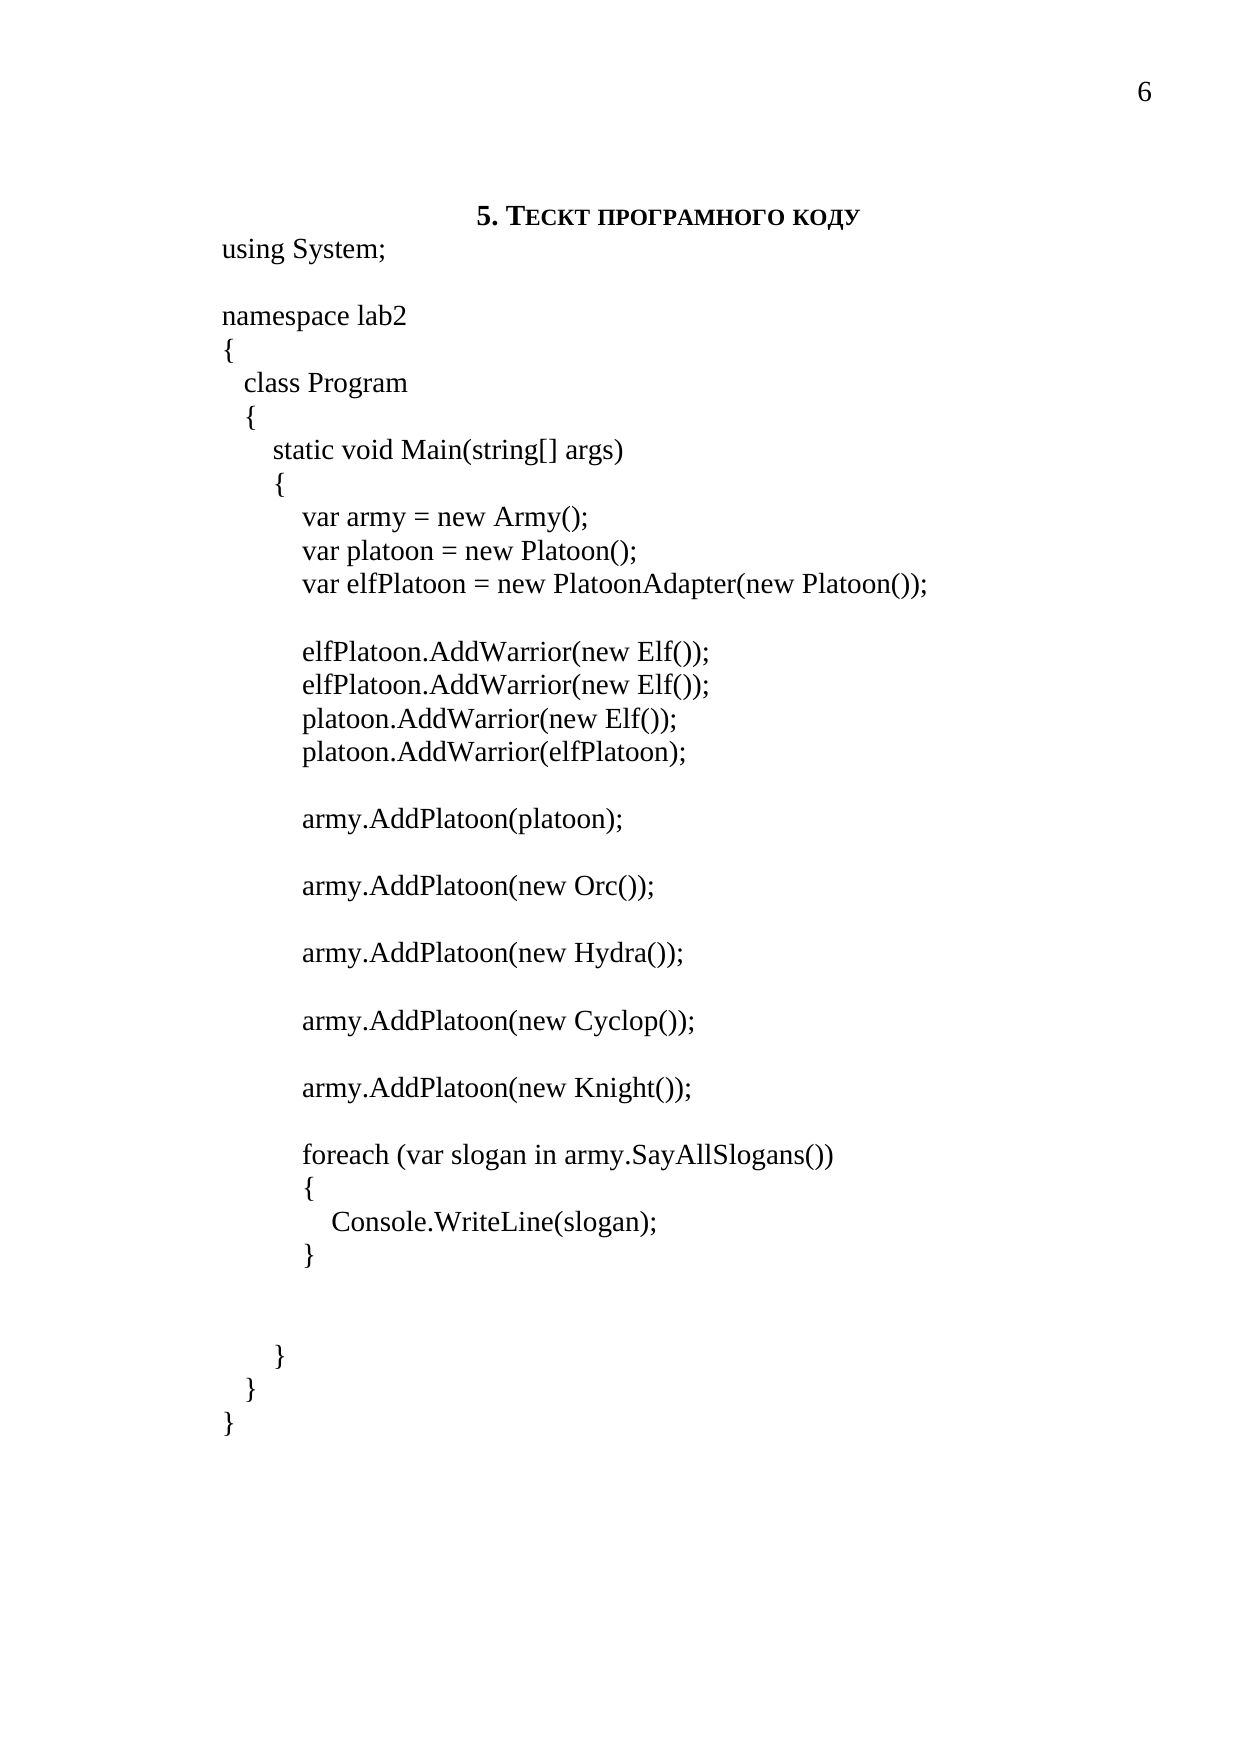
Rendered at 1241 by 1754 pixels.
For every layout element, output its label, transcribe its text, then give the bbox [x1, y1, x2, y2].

text army.AddPlatoon(platoon); [148, 801, 1152, 835]
text } [148, 1405, 1152, 1439]
text army.AddPlatoon(new Orc()); [148, 868, 1152, 902]
text army.AddPlatoon(new Hydra()); [148, 936, 1152, 969]
text elfPlatoon.AddWarrior(new Elf()); [148, 634, 1152, 667]
text platoon.AddWarrior(new Elf()); [148, 701, 1152, 734]
text foreach (var slogan in army.SayAllSlogans()) [148, 1137, 1152, 1170]
text elfPlatoon.AddWarrior(new Elf()); [148, 667, 1152, 701]
text army.AddPlatoon(new Cyclop()); [148, 1003, 1152, 1036]
text static void Main(string[] args) [148, 432, 1152, 466]
text } [148, 1372, 1152, 1405]
text using System; [148, 231, 1152, 265]
text namespace lab2 [148, 298, 1152, 332]
text } [148, 1338, 1152, 1372]
text platoon.AddWarrior(elfPlatoon); [148, 734, 1152, 768]
text var elfPlatoon = new PlatoonAdapter(new Platoon()); [148, 567, 1152, 600]
text army.AddPlatoon(new Knight()); [148, 1070, 1152, 1103]
subtitle 5. Тескт програмного коду [185, 198, 1152, 231]
text { [148, 332, 1152, 365]
text var army = new Army(); [148, 499, 1152, 533]
text } [148, 1237, 1152, 1271]
text { [148, 399, 1152, 432]
text class Program [148, 365, 1152, 399]
text { [148, 1170, 1152, 1204]
text { [148, 466, 1152, 499]
text Console.WriteLine(slogan); [148, 1204, 1152, 1237]
text var platoon = new Platoon(); [148, 533, 1152, 567]
